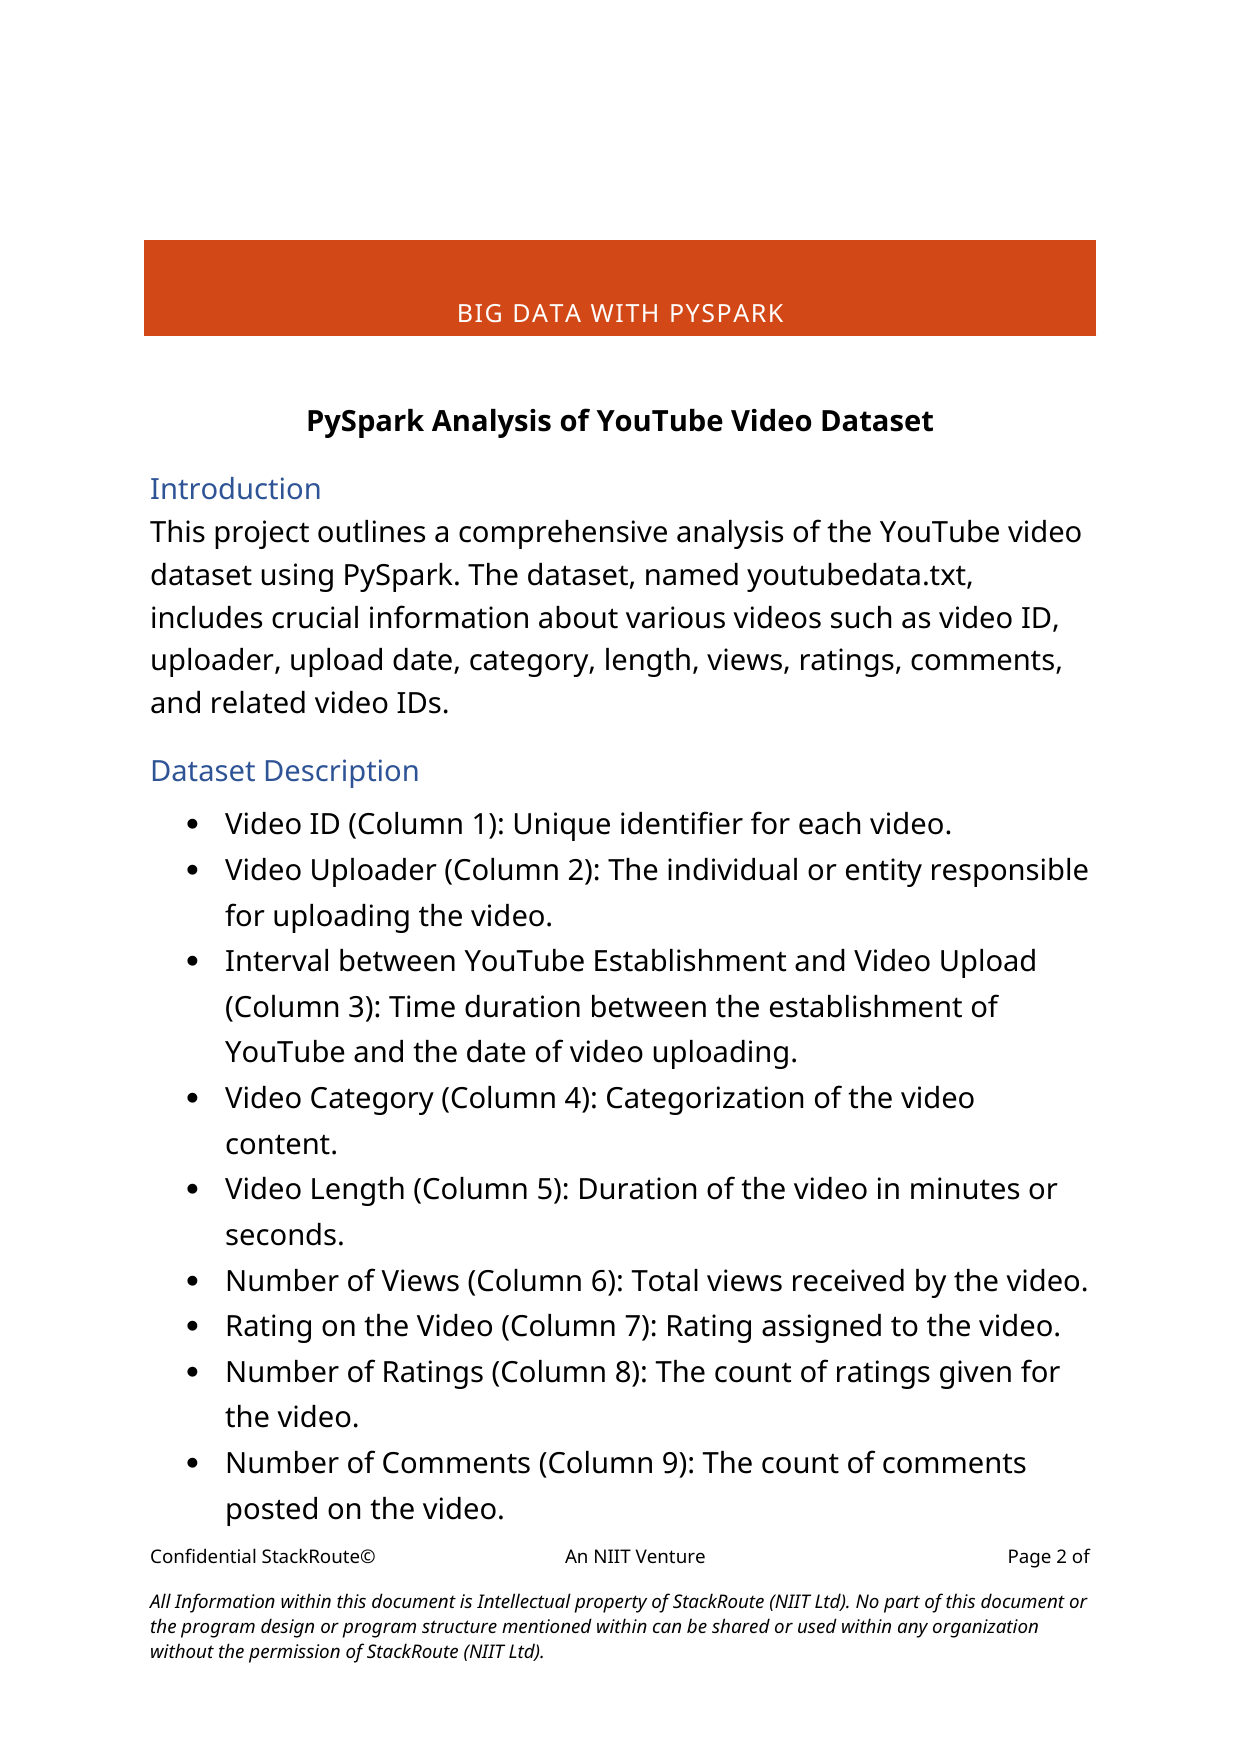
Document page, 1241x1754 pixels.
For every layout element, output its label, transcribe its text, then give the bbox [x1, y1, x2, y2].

subtitle Dataset Description [150, 750, 1090, 790]
list Video Category (Column 4): Categorization of the video content. [187, 1077, 1090, 1163]
list Number of Ratings (Column 8): The count of ratings given for the video. [187, 1351, 1090, 1436]
list Video Uploader (Column 2): The individual or entity responsible for uploading the video. [187, 849, 1090, 934]
list Rating on the Video (Column 7): Rating assigned to the video. [187, 1305, 1090, 1345]
text This project outlines a comprehensive analysis of the YouTube video dataset using PySpark. The dataset, named youtubedata.txt, includes crucial information about various videos such as video ID, uploader, upload date, category, length, views, ratings, comments, and related video IDs. [150, 511, 1090, 722]
list Video ID (Column 1): Unique identifier for each video. [187, 803, 1090, 843]
list Interval between YouTube Establishment and Video Upload (Column 3): Time duration between the establishment of YouTube and the date of video uploading. [187, 940, 1090, 1071]
list Number of Views (Column 6): Total views received by the video. [187, 1260, 1090, 1299]
text big data with Pyspark [150, 289, 1090, 330]
text PySpark Analysis of YouTube Video Dataset [150, 401, 1090, 440]
list Video Length (Column 5): Duration of the video in minutes or seconds. [187, 1168, 1090, 1254]
subtitle Introduction [150, 468, 1090, 508]
list Number of Comments (Column 9): The count of comments posted on the video. [187, 1442, 1090, 1528]
